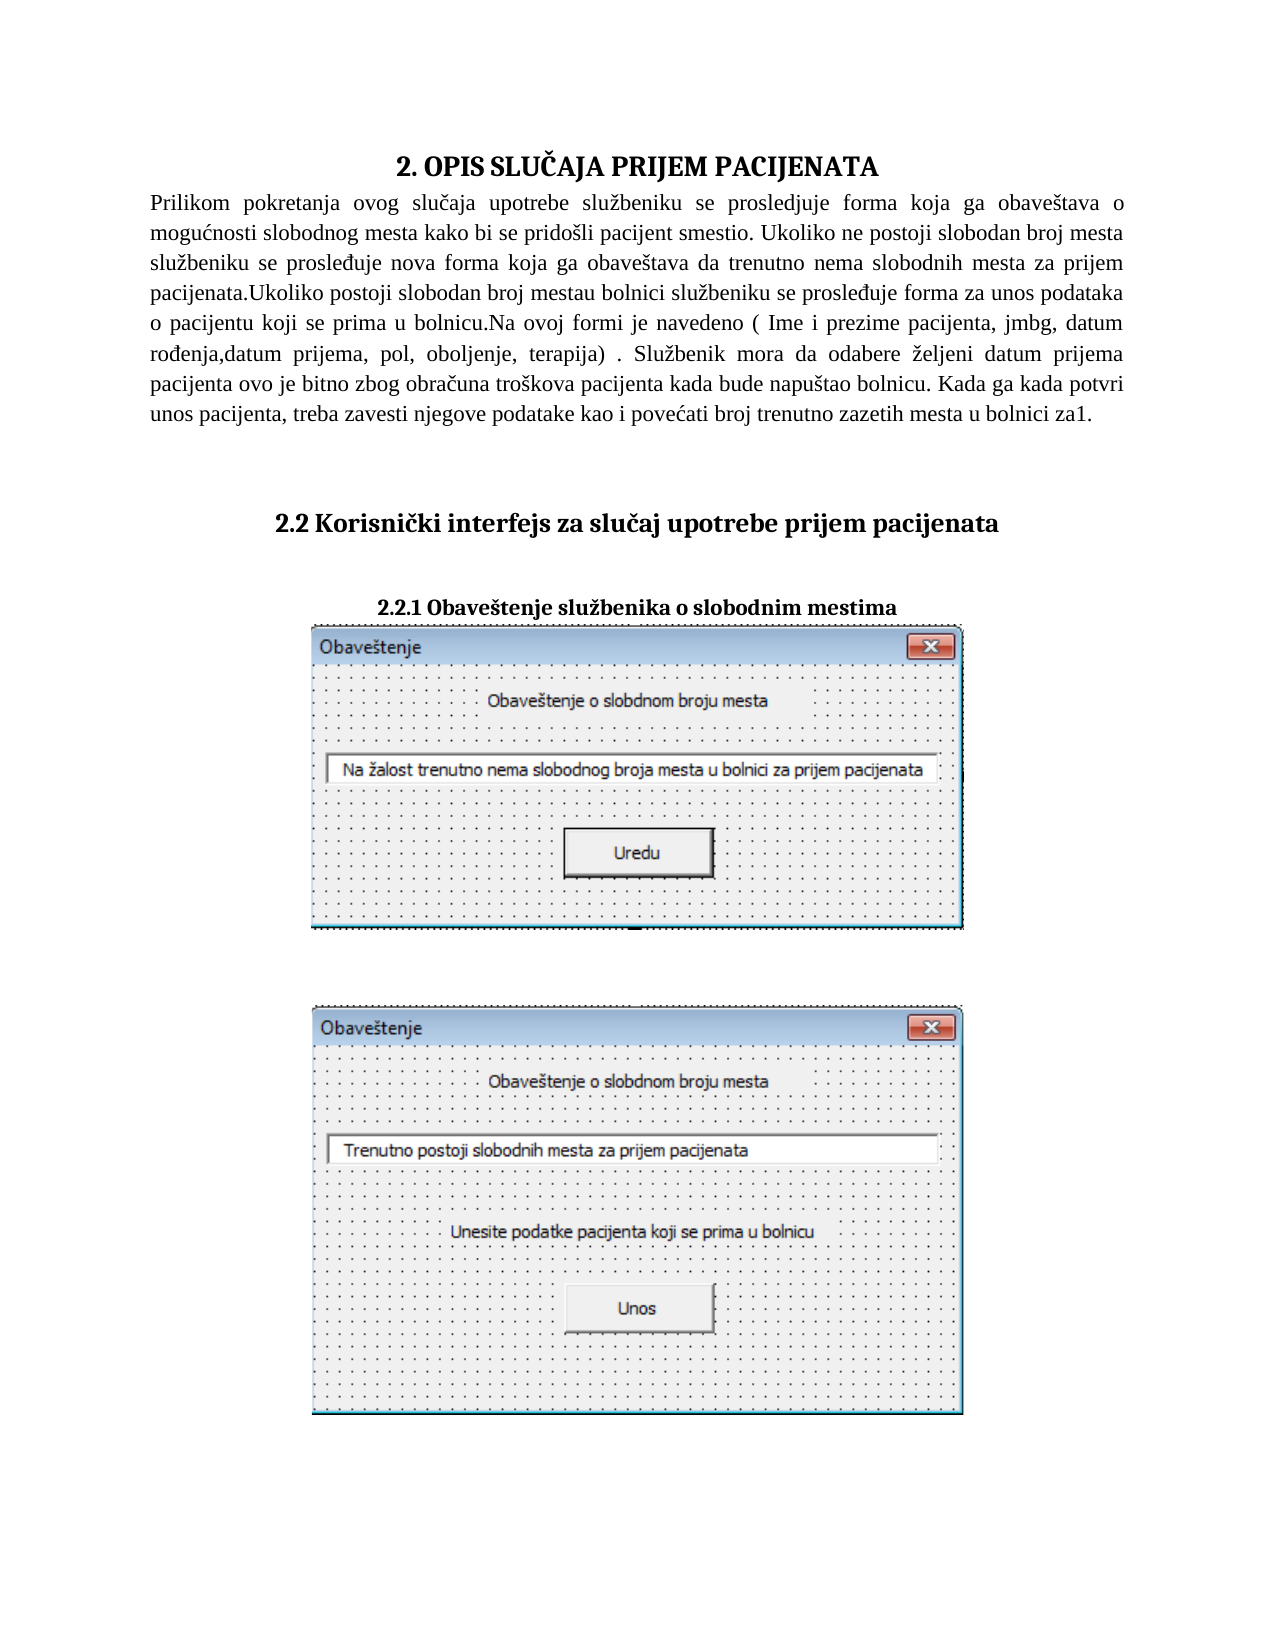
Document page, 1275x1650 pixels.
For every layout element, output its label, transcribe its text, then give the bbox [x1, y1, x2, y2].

picture [311, 624, 964, 930]
subtitle 2.2 Korisnički interfejs za slučaj upotrebe prijem pacijenata [150, 508, 1125, 539]
text Prilikom pokretanja ovog slučaja upotrebe službeniku se prosledjuje forma koja ga obaveštava o mogućnosti slobodnog mesta kako bi se pridošli pacijent smestio. Ukoliko ne postoji slobodan broj mesta službeniku se prosleđuje nova forma koja ga obaveštava da trenutno nema slobodnih mesta za prijem pacijenata.Ukoliko postoji slobodan broj mestau bolnici službeniku se prosleđuje forma za unos podataka o pacijentu koji se prima u bolnicu.Na ovoj formi je navedeno ( Ime i prezime pacijenta, jmbg, datum rođenja,datum prijema, pol, oboljenje, terapija) . Službenik mora da odabere željeni datum prijema pacijenta ovo je bitno zbog obračuna troškova pacijenta kada bude napuštao bolnicu. Kada ga kada potvri unos pacijenta, treba zavesti njegove podatake kao i povećati broj trenutno zazetih mesta u bolnici za1. [150, 188, 1125, 426]
subtitle 2. OPIS SLUČAJA PRIJEM PACIJENATA [150, 150, 1125, 183]
subtitle 2.2.1 Obaveštenje službenika o slobodnim mestima [150, 594, 1125, 621]
picture [311, 1005, 964, 1415]
